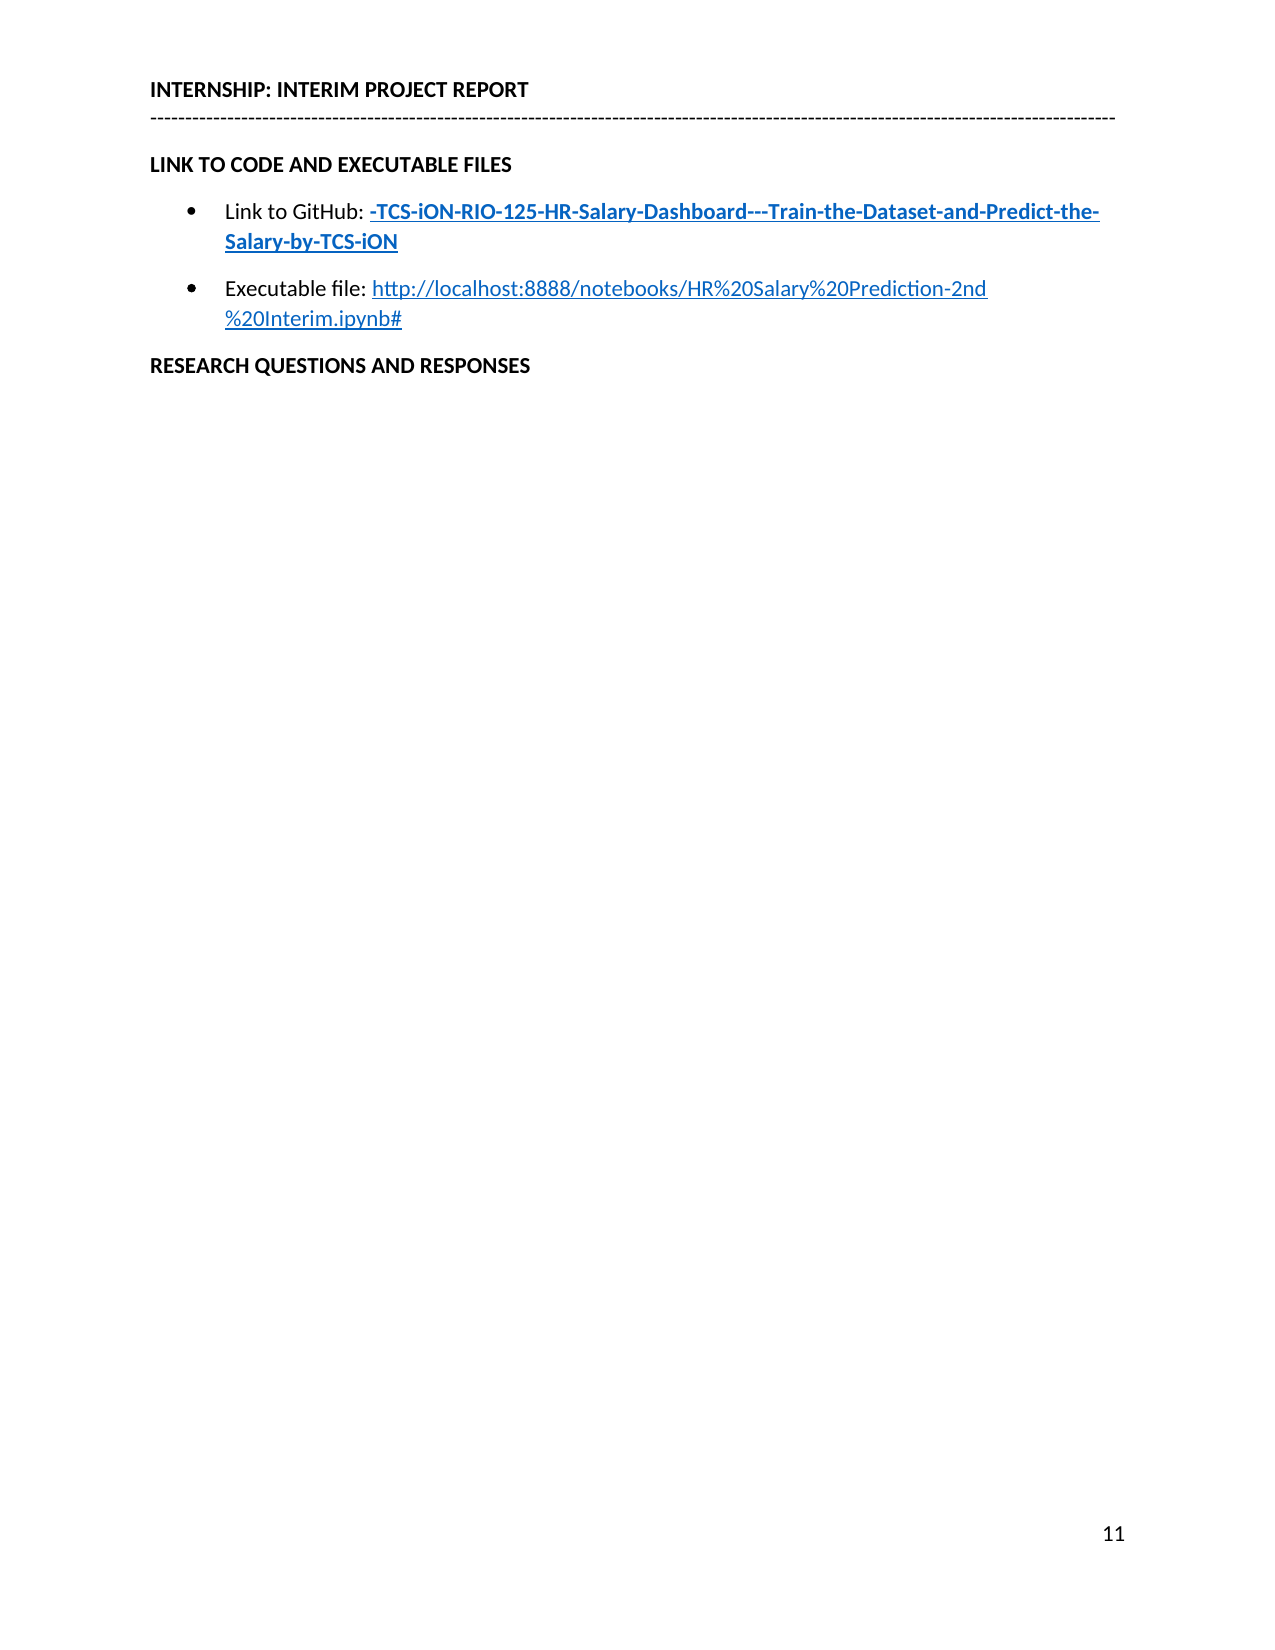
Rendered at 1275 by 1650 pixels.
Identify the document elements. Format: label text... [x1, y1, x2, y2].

text LINK TO CODE AND EXECUTABLE FILES [150, 150, 1125, 178]
list Link to GitHub: -TCS-iON-RIO-125-HR-Salary-Dashboard---Train-the-Dataset-and-Predict-the-Salary-by-TCS-iON [187, 197, 1125, 255]
list Executable file: http://localhost:8888/notebooks/HR%20Salary%20Prediction-2nd%20Interim.ipynb# [187, 274, 1125, 332]
text RESEARCH QUESTIONS AND RESPONSES [150, 351, 1125, 379]
